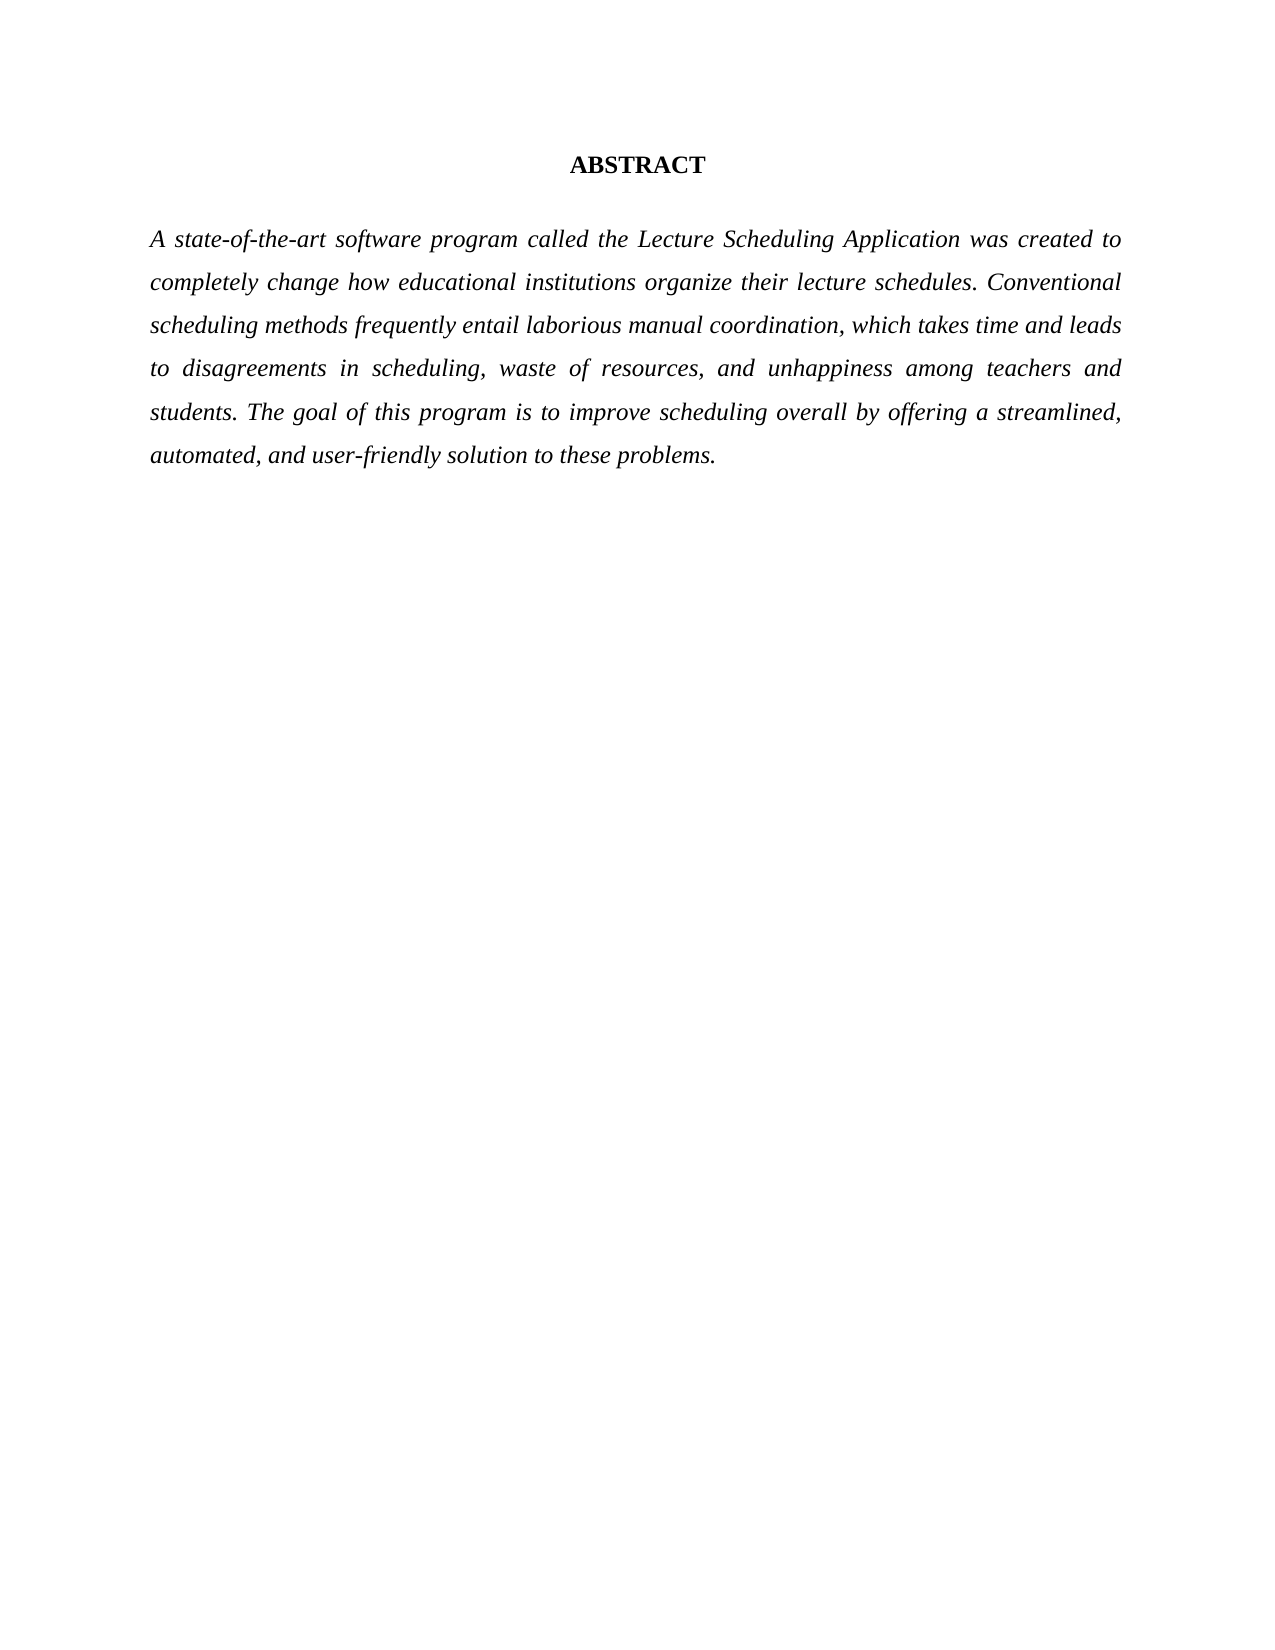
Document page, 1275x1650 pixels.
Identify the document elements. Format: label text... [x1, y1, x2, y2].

text ABSTRACT [150, 150, 1125, 179]
text A state-of-the-art software program called the Lecture Scheduling Application was created to completely change how educational institutions organize their lecture schedules. Conventional scheduling methods frequently entail laborious manual coordination, which takes time and leads to disagreements in scheduling, waste of resources, and unhappiness among teachers and students. The goal of this program is to improve scheduling overall by offering a streamlined, automated, and user-friendly solution to these problems. [150, 224, 1125, 468]
